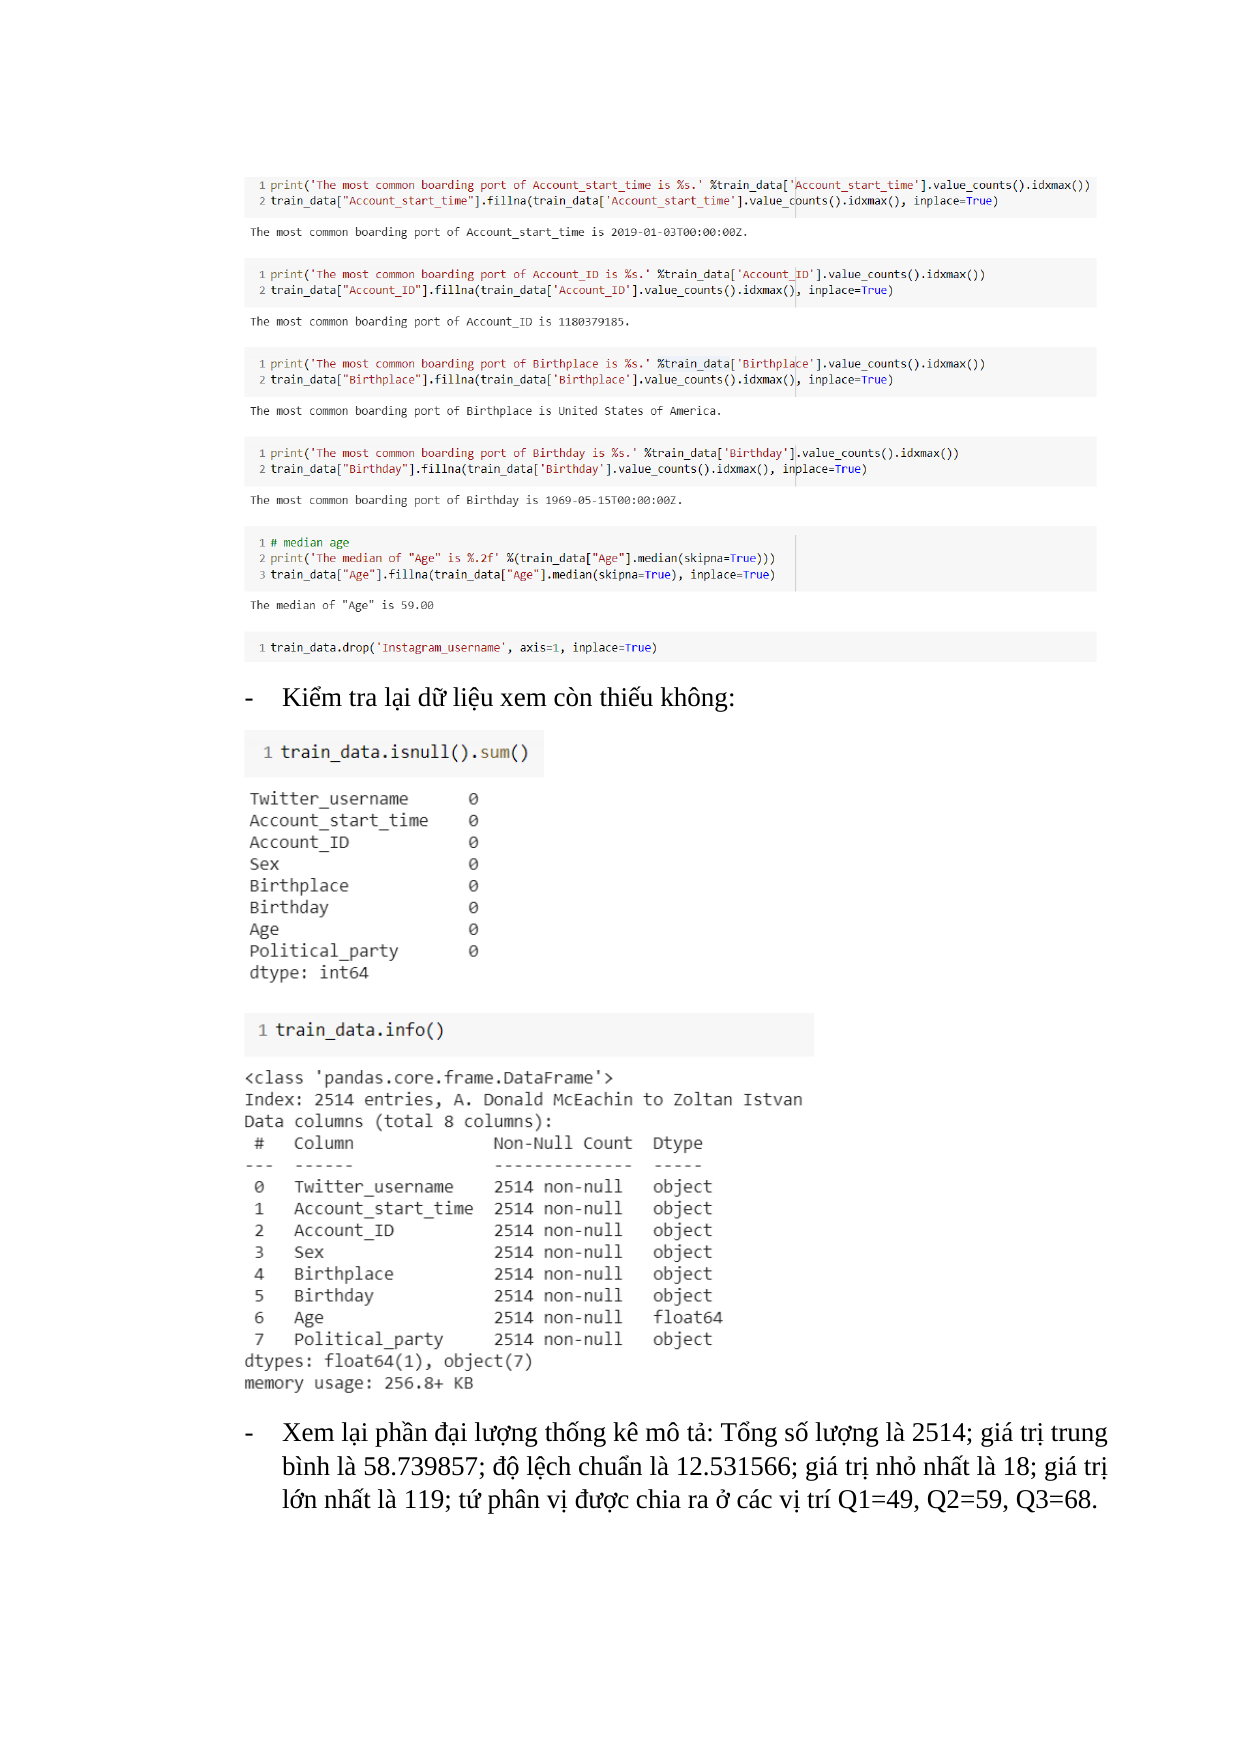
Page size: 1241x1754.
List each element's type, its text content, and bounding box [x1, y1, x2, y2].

list Xem lại phần đại lượng thống kê mô tả: Tổng số lượng là 2514; giá trị trung bình là 58.739857; độ lệch chuẩn là 12.531566; giá trị nhỏ nhất là 18; giá trị lớn nhất là 119; tứ phân vị được chia ra ở các vị trí Q1=49, Q2=59, Q3=68. [244, 1416, 1122, 1514]
picture [244, 1013, 815, 1398]
picture [244, 177, 1097, 662]
list Kiểm tra lại dữ liệu xem còn thiếu không: [244, 681, 1122, 712]
picture [244, 730, 545, 995]
